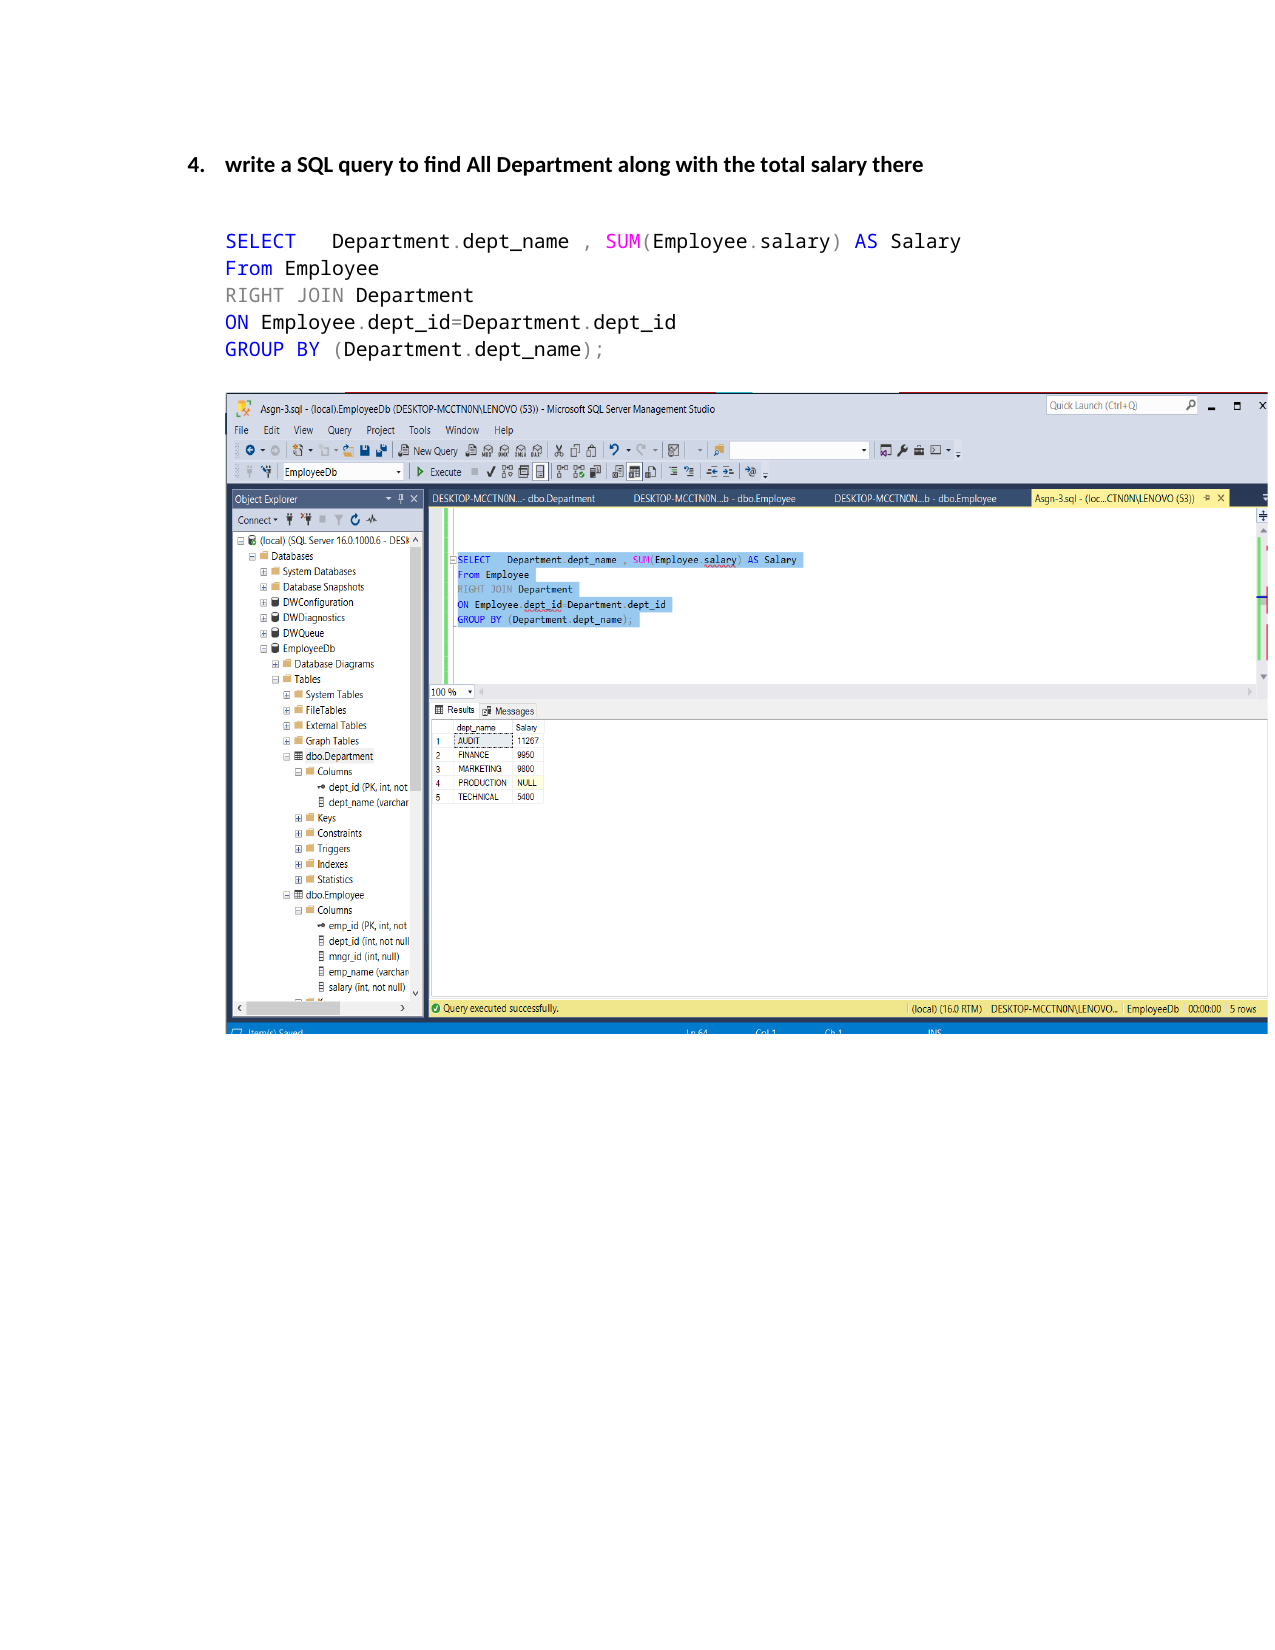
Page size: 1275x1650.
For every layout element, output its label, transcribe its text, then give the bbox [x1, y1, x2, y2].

text From Employee [150, 254, 1125, 281]
text GROUP BY (Department.dept_name); [150, 335, 1125, 362]
text RIGHT JOIN Department [150, 281, 1125, 308]
text ON Employee.dept_id=Department.dept_id [150, 308, 1125, 335]
text SELECT Department.dept_name , SUM(Employee.salary) AS Salary [150, 227, 1125, 254]
picture [225, 392, 1268, 1034]
list write a SQL query to find All Department along with the total salary there [187, 150, 1125, 178]
